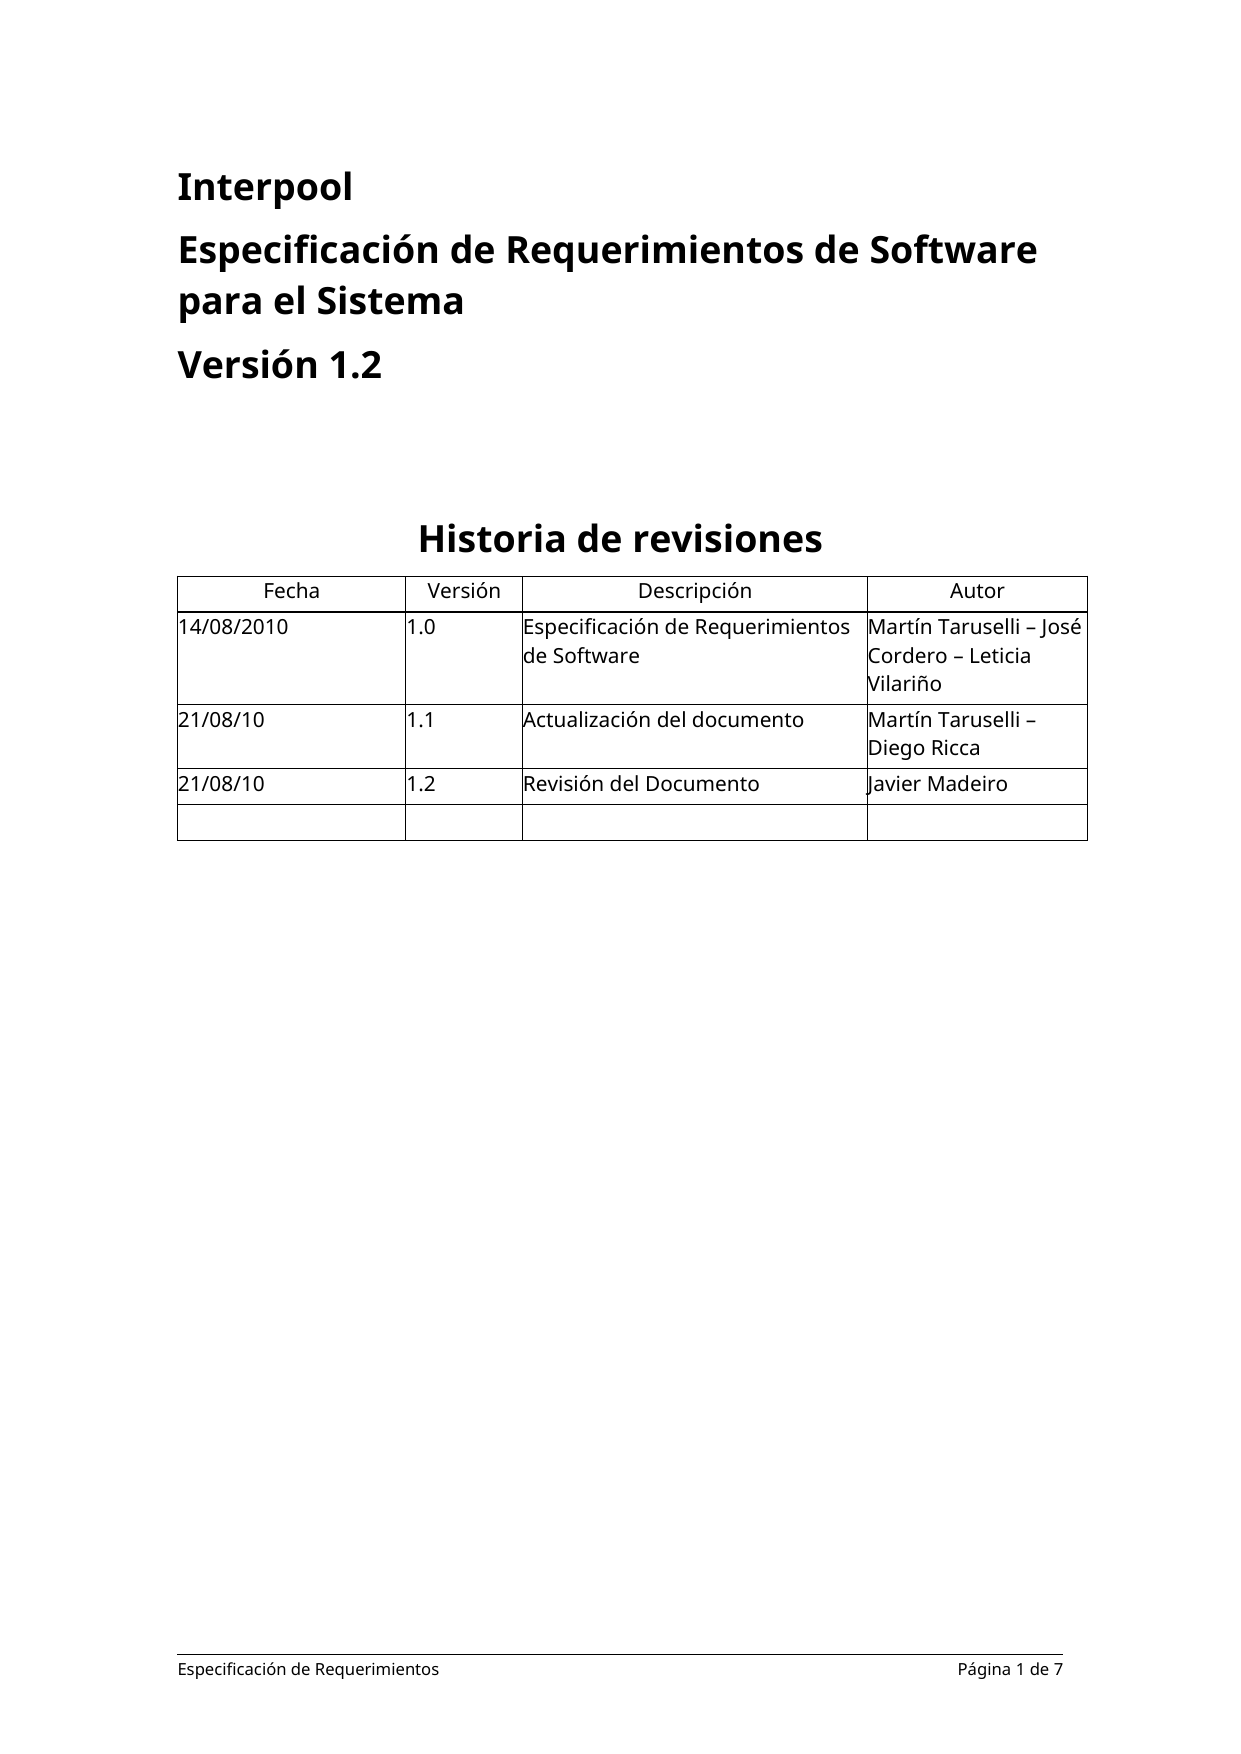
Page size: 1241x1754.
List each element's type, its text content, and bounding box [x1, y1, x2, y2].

table_header Versión [406, 577, 522, 611]
table_cell 1.2 [406, 769, 522, 804]
text Especificación de Requerimientos de Software para el Sistema [177, 224, 1063, 326]
table_cell Revisión del Documento [523, 769, 867, 804]
table_cell Martín Taruselli – José Cordero – Leticia Vilariño [868, 613, 1087, 704]
table_cell 21/08/10 [178, 769, 405, 804]
table_cell 1.1 [406, 705, 522, 768]
table_cell [178, 805, 405, 839]
text Interpool [177, 160, 1063, 211]
table_cell Javier Madeiro [868, 769, 1087, 804]
table_cell Especificación de Requerimientos de Software [523, 613, 867, 704]
table_cell 14/08/2010 [178, 613, 405, 704]
table_cell [523, 805, 867, 839]
table_cell [406, 805, 522, 839]
table_cell Actualización del documento [523, 705, 867, 768]
table_header Fecha [178, 577, 405, 611]
text Historia de revisiones [177, 512, 1063, 563]
table_header Autor [868, 577, 1087, 611]
table_cell [868, 805, 1087, 839]
text Versión 1.2 [177, 338, 1063, 389]
table_cell 1.0 [406, 613, 522, 704]
table_cell 21/08/10 [178, 705, 405, 768]
table_header Descripción [523, 577, 867, 611]
table_cell Martín Taruselli – Diego Ricca [868, 705, 1087, 768]
